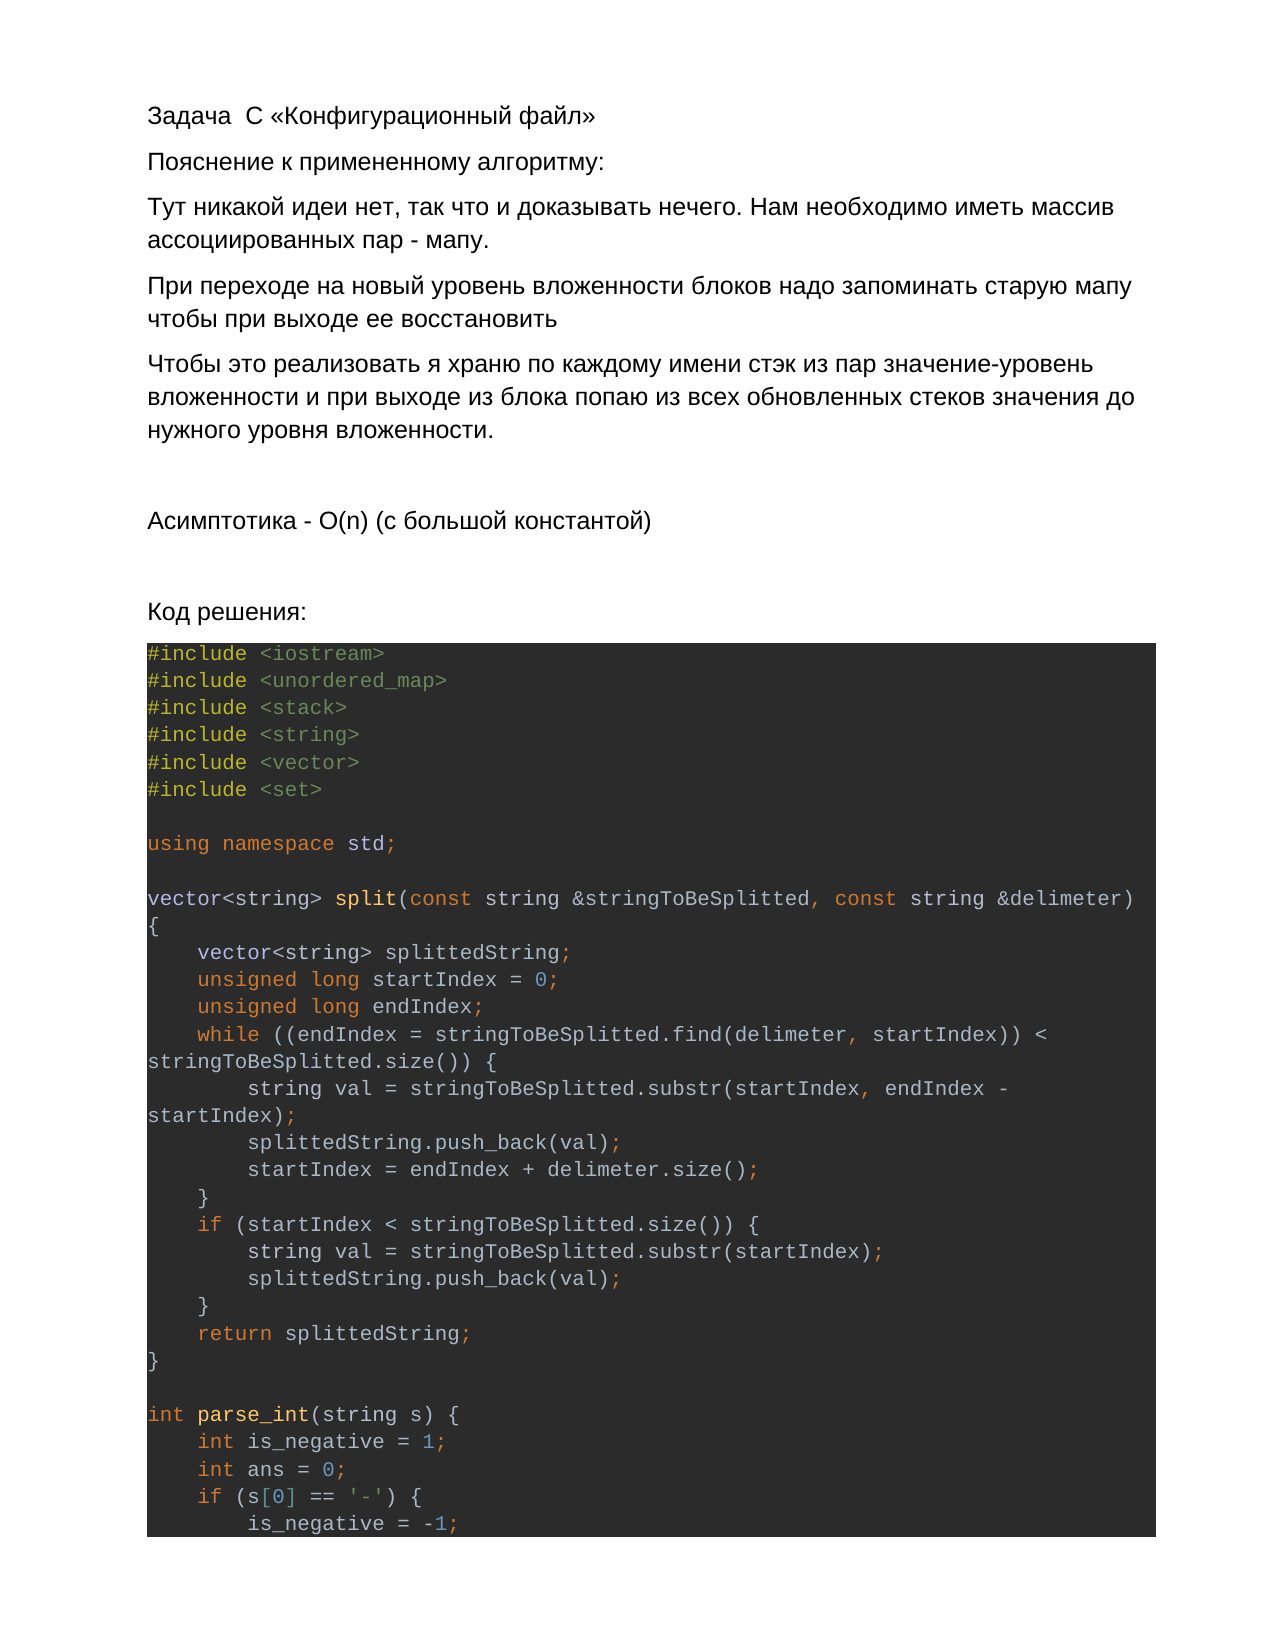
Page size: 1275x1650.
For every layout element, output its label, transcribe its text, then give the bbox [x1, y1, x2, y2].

text Тут никакой идеи нет, так что и доказывать нечего. Нам необходимо иметь массив ассоциированных пар - мапу. [147, 192, 1156, 254]
text Асимптотика - O(n) (с большой константой) [147, 506, 1156, 535]
text Задача C «Конфигурационный файл» [147, 101, 1156, 130]
text Пояснение к примененному алгоритму: [147, 147, 1156, 175]
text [147, 643, 1156, 1537]
text Чтобы это реализовать я храню по каждому имени стэк из пар значение-уровень вложенности и при выходе из блока попаю из всех обновленных стеков значения до нужного уровня вложенности. [147, 349, 1156, 444]
text При переходе на новый уровень вложенности блоков надо запоминать старую мапу чтобы при выходе ее восстановить [147, 271, 1156, 332]
text Код решения: [147, 597, 1156, 626]
